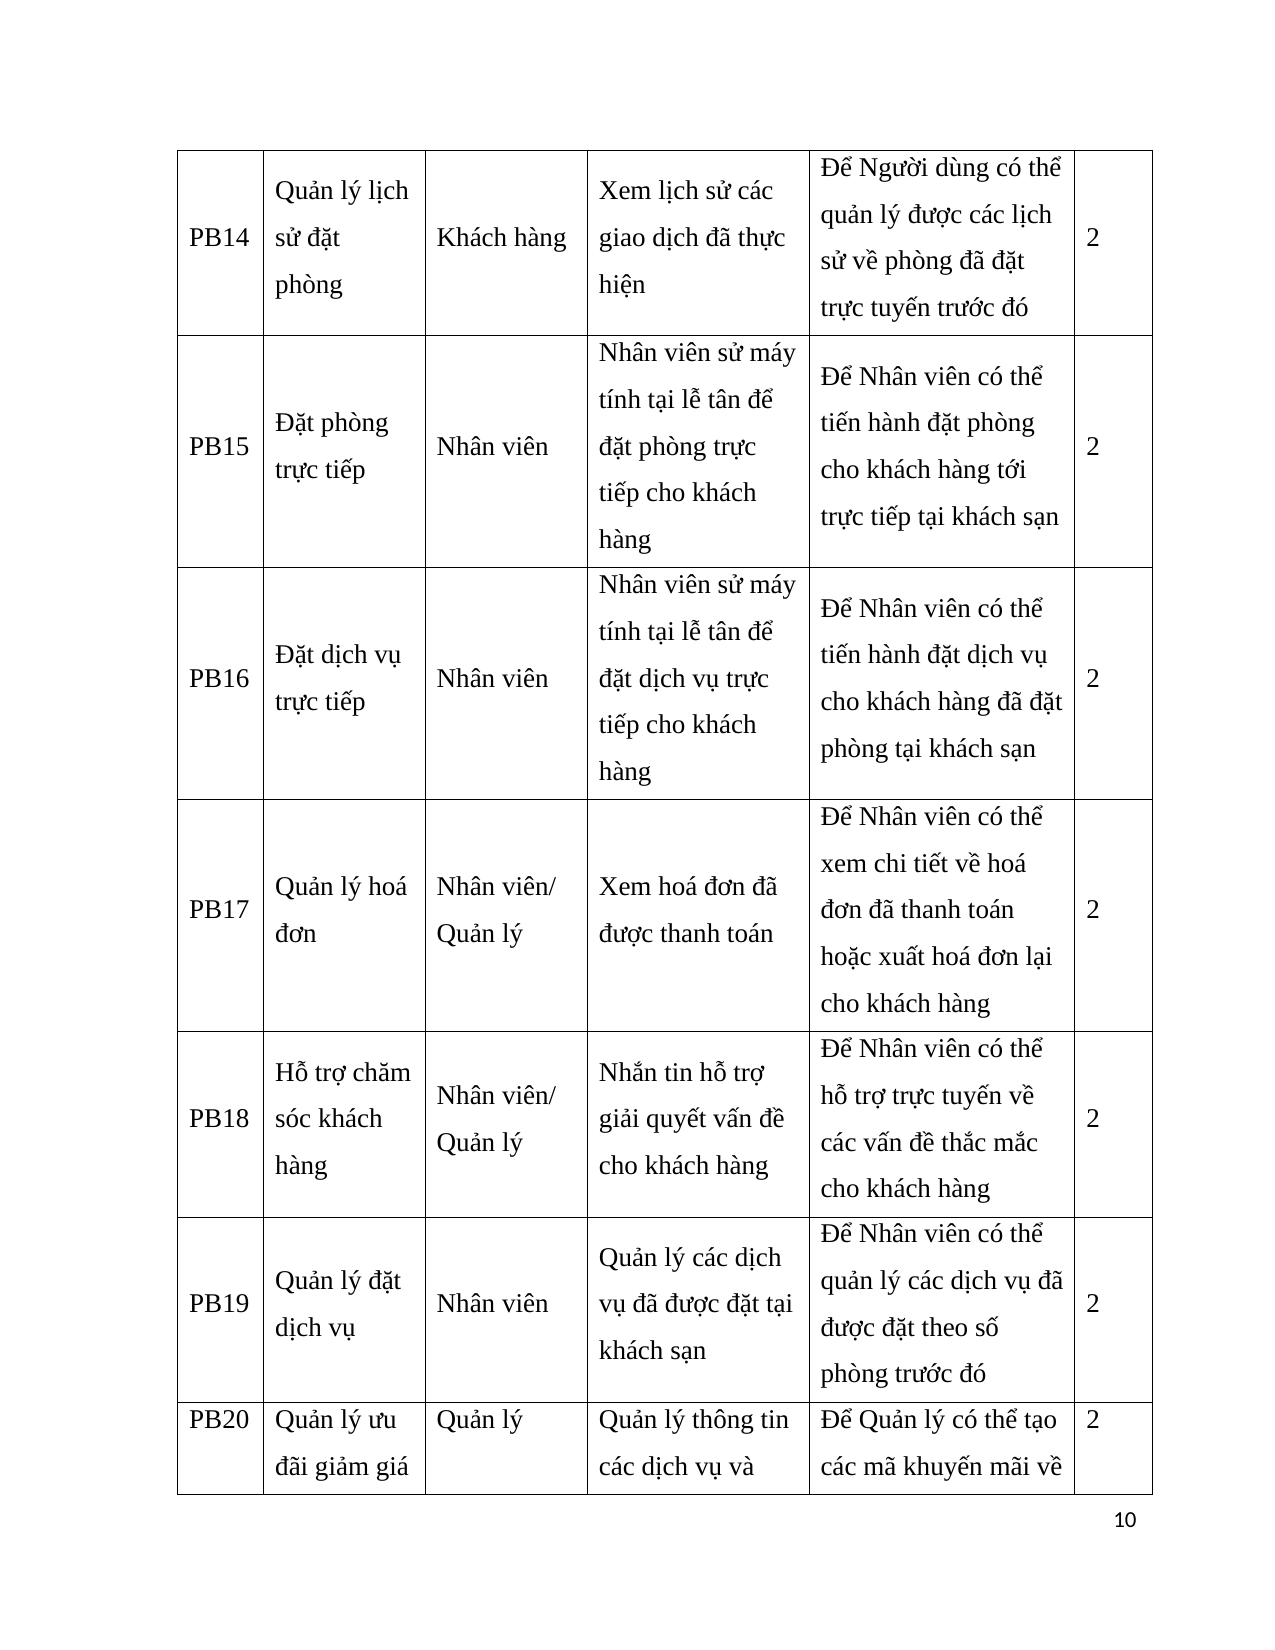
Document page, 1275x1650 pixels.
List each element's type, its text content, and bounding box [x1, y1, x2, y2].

table_cell PB18 [178, 1032, 263, 1217]
table_cell Nhân viên/ Quản lý [426, 800, 587, 1031]
table_cell Quản lý đặt dịch vụ [264, 1218, 425, 1402]
table_cell 2 [1075, 1218, 1152, 1402]
table_cell PB14 [178, 151, 263, 335]
table_cell Hỗ trợ chăm sóc khách hàng [264, 1032, 425, 1217]
table_cell Xem lịch sử các giao dịch đã thực hiện [588, 151, 809, 335]
table_cell PB16 [178, 568, 263, 799]
table_cell Quản lý các dịch vụ đã được đặt tại khách sạn [588, 1218, 809, 1402]
table_cell PB19 [178, 1218, 263, 1402]
table_cell Để Nhân viên có thể quản lý các dịch vụ đã được đặt theo số phòng trước đó [810, 1218, 1074, 1402]
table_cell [810, 1403, 1074, 1494]
table_cell Để Nhân viên có thể tiến hành đặt dịch vụ cho khách hàng đã đặt phòng tại khách sạn [810, 568, 1074, 799]
table_cell 2 [1075, 800, 1152, 1031]
table_cell Nhân viên sử máy tính tại lễ tân để đặt phòng trực tiếp cho khách hàng [588, 336, 809, 567]
table_cell PB17 [178, 800, 263, 1031]
table_cell Quản lý [426, 1403, 587, 1494]
table_cell 2 [1075, 1403, 1152, 1494]
table_cell Nhân viên sử máy tính tại lễ tân để đặt dịch vụ trực tiếp cho khách hàng [588, 568, 809, 799]
table_cell PB20 [178, 1403, 263, 1494]
table_cell Để Nhân viên có thể hỗ trợ trực tuyến về các vấn đề thắc mắc cho khách hàng [810, 1032, 1074, 1217]
table_cell 2 [1075, 336, 1152, 567]
table_cell Để Nhân viên có thể tiến hành đặt phòng cho khách hàng tới trực tiếp tại khách sạn [810, 336, 1074, 567]
table_cell Nhân viên [426, 568, 587, 799]
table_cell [588, 1403, 809, 1494]
table_cell Nhân viên [426, 336, 587, 567]
table_cell Nhân viên [426, 1218, 587, 1402]
table_cell Quản lý hoá đơn [264, 800, 425, 1031]
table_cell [264, 1403, 425, 1494]
table_cell 2 [1075, 568, 1152, 799]
table_cell Để Nhân viên có thể xem chi tiết về hoá đơn đã thanh toán hoặc xuất hoá đơn lại cho khách hàng [810, 800, 1074, 1031]
table_cell PB15 [178, 336, 263, 567]
table_cell Xem hoá đơn đã được thanh toán [588, 800, 809, 1031]
table_cell Đặt phòng trực tiếp [264, 336, 425, 567]
table_cell Khách hàng [426, 151, 587, 335]
table_cell 2 [1075, 1032, 1152, 1217]
table_cell Đặt dịch vụ trực tiếp [264, 568, 425, 799]
table_cell Để Người dùng có thể quản lý được các lịch sử về phòng đã đặt trực tuyến trước đó [810, 151, 1074, 335]
table_cell Quản lý lịch sử đặt phòng [264, 151, 425, 335]
table_cell Nhắn tin hỗ trợ giải quyết vấn đề cho khách hàng [588, 1032, 809, 1217]
table_cell 2 [1075, 151, 1152, 335]
table_cell Nhân viên/ Quản lý [426, 1032, 587, 1217]
